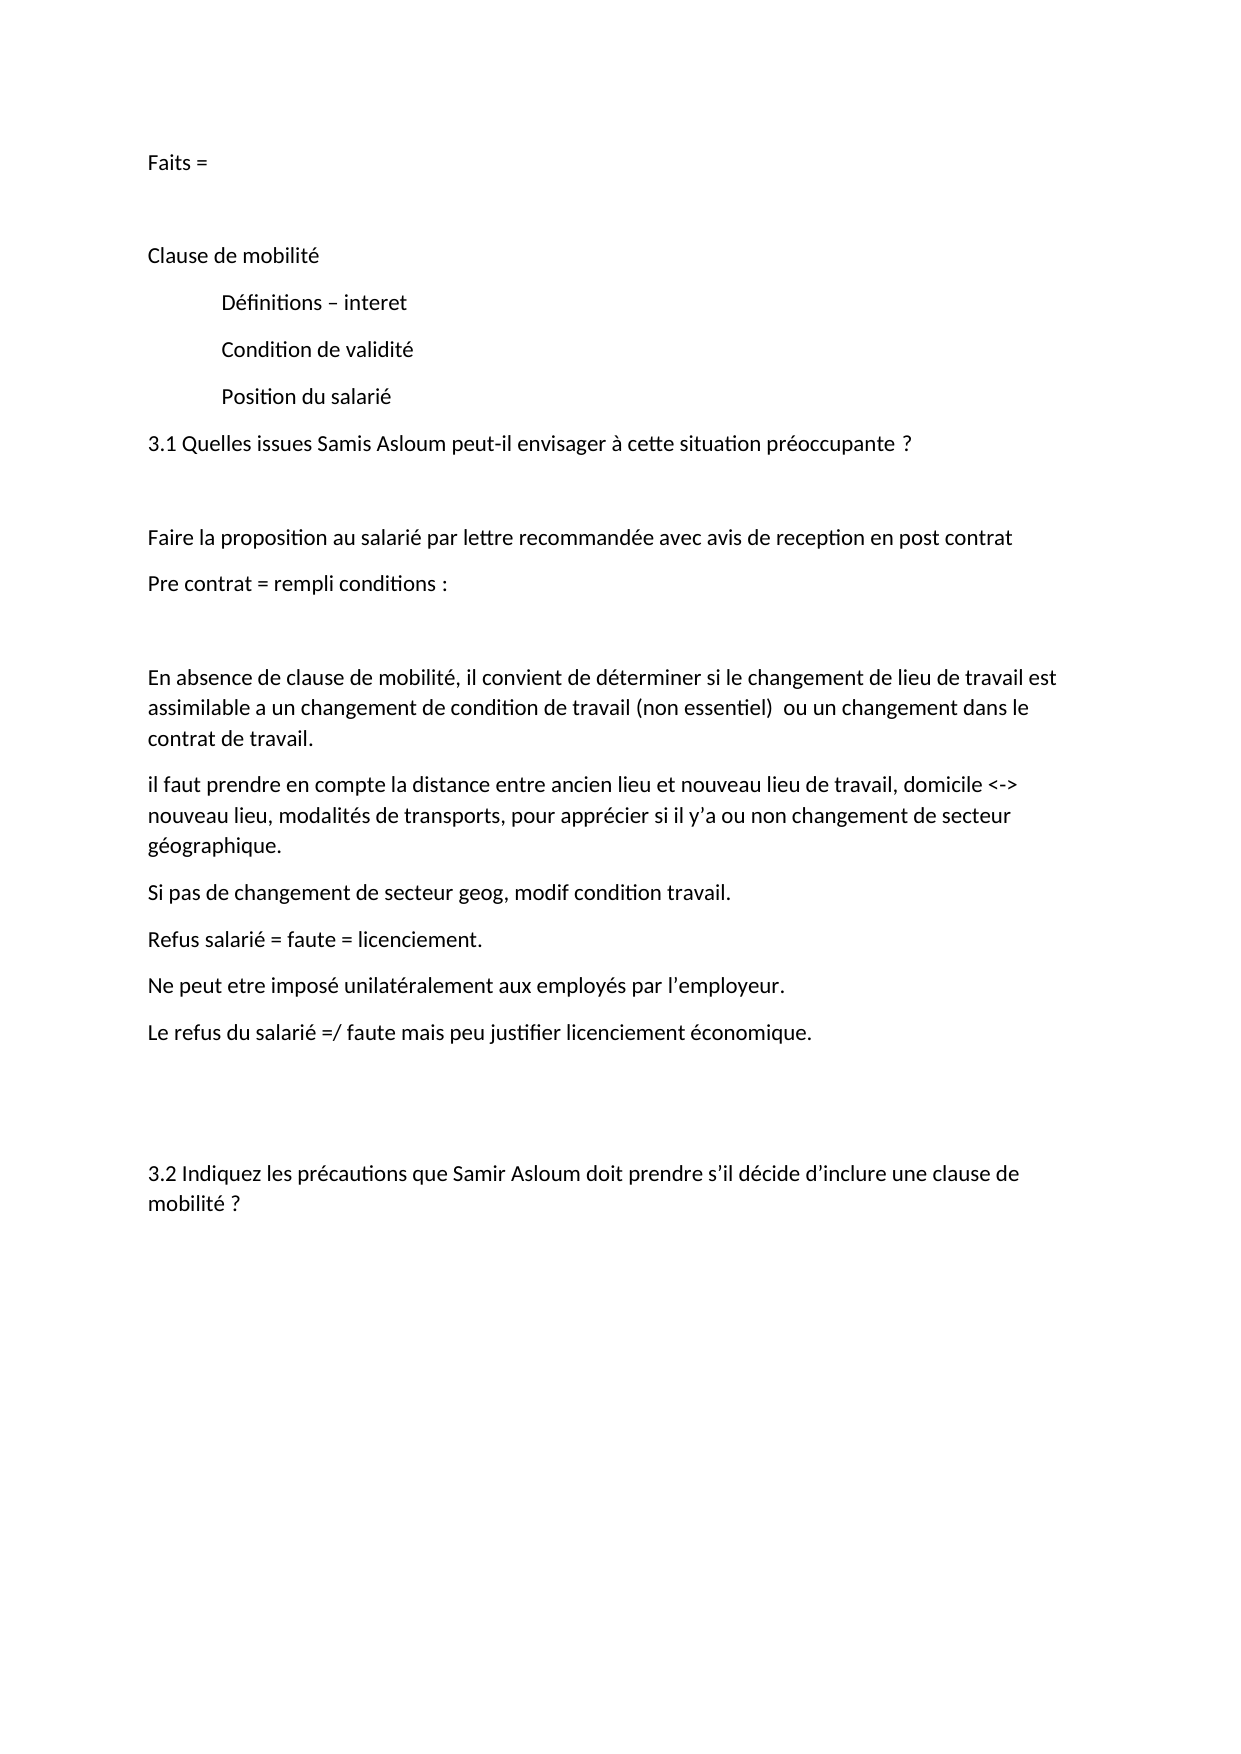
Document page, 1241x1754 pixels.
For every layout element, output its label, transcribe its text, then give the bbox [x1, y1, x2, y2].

text Refus salarié = faute = licenciement. [148, 925, 1093, 953]
text Pre contrat = rempli conditions : [148, 569, 1093, 597]
text 3.2 Indiquez les précautions que Samir Asloum doit prendre s’il décide d’inclure une clause de mobilité ? [148, 1159, 1093, 1217]
text Faire la proposition au salarié par lettre recommandée avec avis de reception en post contrat [148, 523, 1093, 551]
text En absence de clause de mobilité, il convient de déterminer si le changement de lieu de travail est assimilable a un changement de condition de travail (non essentiel) ou un changement dans le contrat de travail. [148, 663, 1093, 752]
text Définitions – interet [148, 288, 1093, 316]
text Ne peut etre imposé unilatéralement aux employés par l’employeur. [148, 972, 1093, 999]
text Si pas de changement de secteur geog, modif condition travail. [148, 878, 1093, 906]
text 3.1 Quelles issues Samis Asloum peut-il envisager à cette situation préoccupante ? [148, 429, 1093, 457]
text Faits = [148, 148, 1093, 176]
text il faut prendre en compte la distance entre ancien lieu et nouveau lieu de travail, domicile <-> nouveau lieu, modalités de transports, pour apprécier si il y’a ou non changement de secteur géographique. [148, 771, 1093, 859]
text Le refus du salarié =/ faute mais peu justifier licenciement économique. [148, 1018, 1093, 1046]
text Condition de validité [148, 335, 1093, 363]
text Clause de mobilité [148, 241, 1093, 269]
text Position du salarié [148, 382, 1093, 410]
